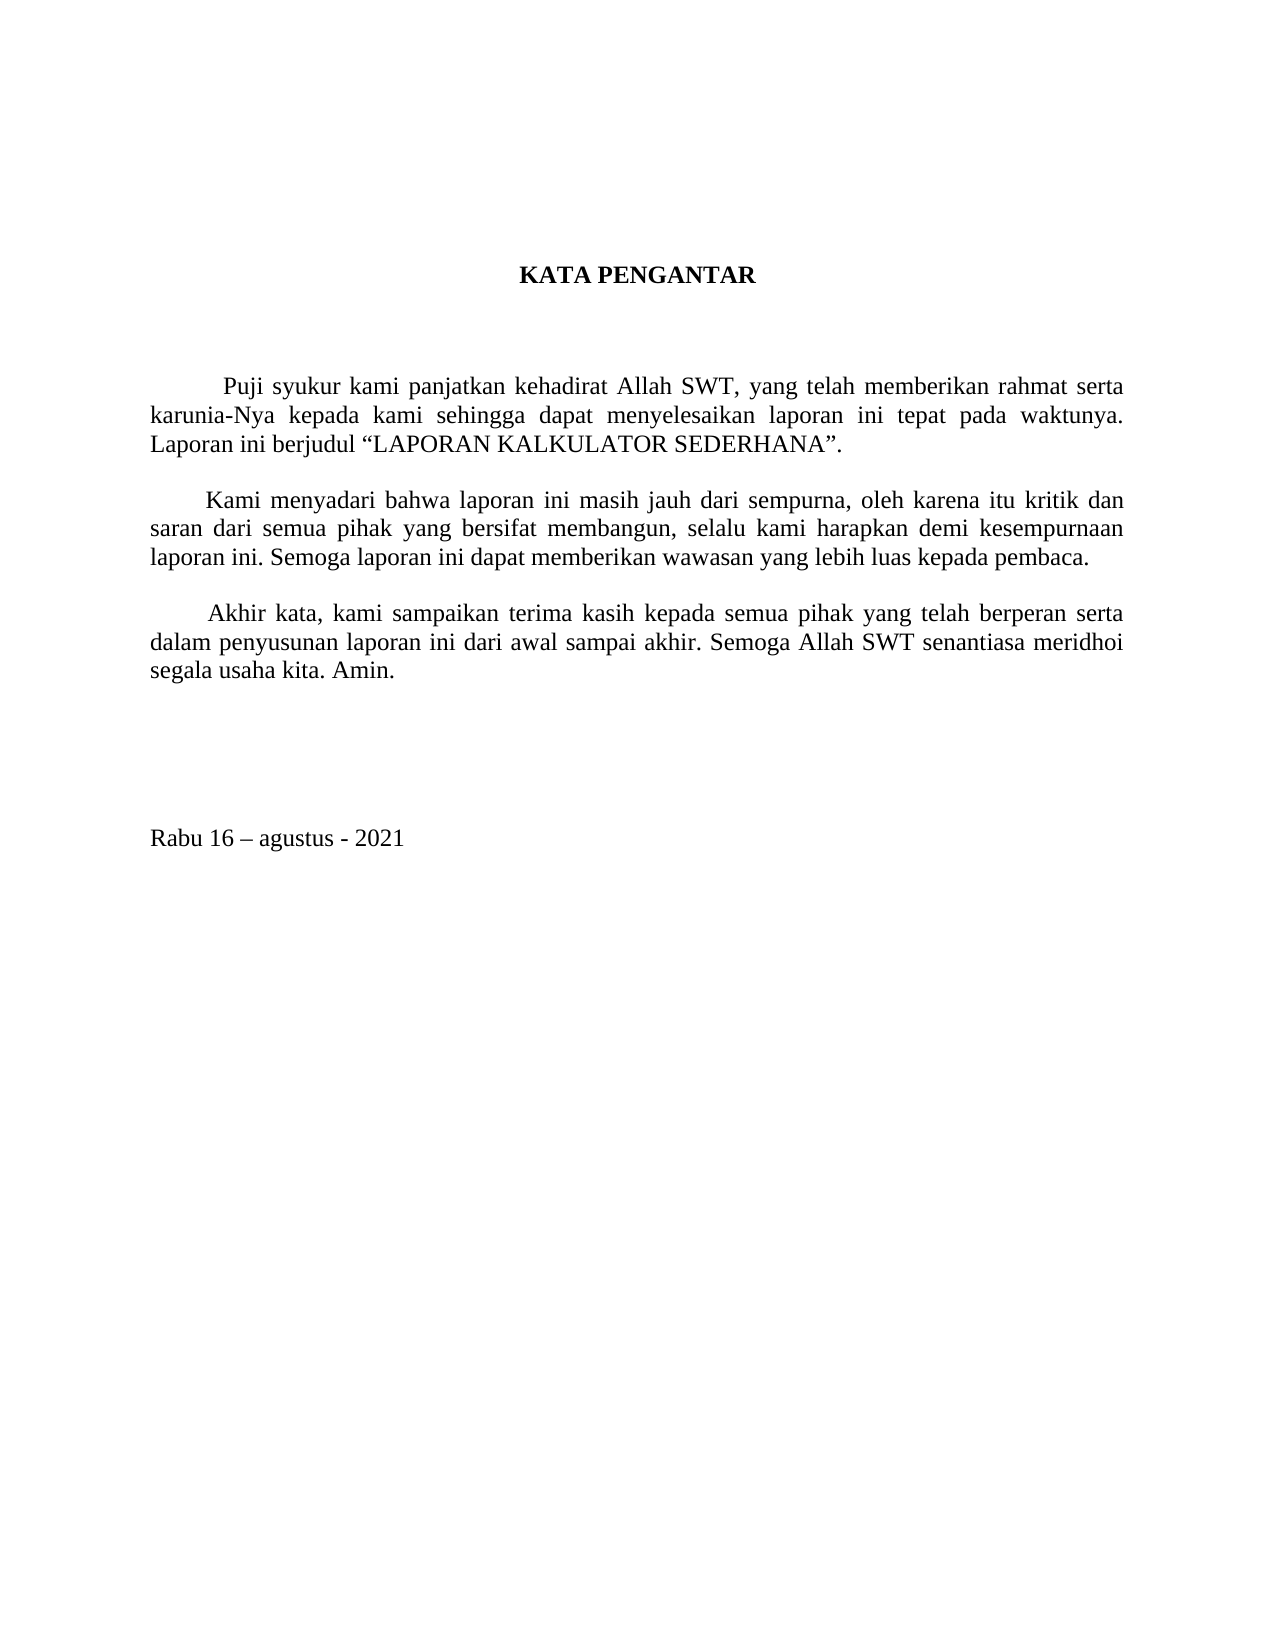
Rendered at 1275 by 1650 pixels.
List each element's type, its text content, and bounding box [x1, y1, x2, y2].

text Akhir kata, kami sampaikan terima kasih kepada semua pihak yang telah berperan serta dalam penyusunan laporan ini dari awal sampai akhir. Semoga Allah SWT senantiasa meridhoi segala usaha kita. Amin. [150, 598, 1125, 684]
text Rabu 16 – agustus - 2021 [150, 823, 1125, 852]
text Kami menyadari bahwa laporan ini masih jauh dari sempurna, oleh karena itu kritik dan saran dari semua pihak yang bersifat membangun, selalu kami harapkan demi kesempurnaan laporan ini. Semoga laporan ini dapat memberikan wawasan yang lebih luas kepada pembaca. [150, 485, 1125, 571]
text KATA PENGANTAR [150, 260, 1125, 288]
text Puji syukur kami panjatkan kehadirat Allah SWT, yang telah memberikan rahmat serta karunia-Nya kepada kami sehingga dapat menyelesaikan laporan ini tepat pada waktunya. Laporan ini berjudul “LAPORAN KALKULATOR SEDERHANA”. [106, 371, 1125, 458]
